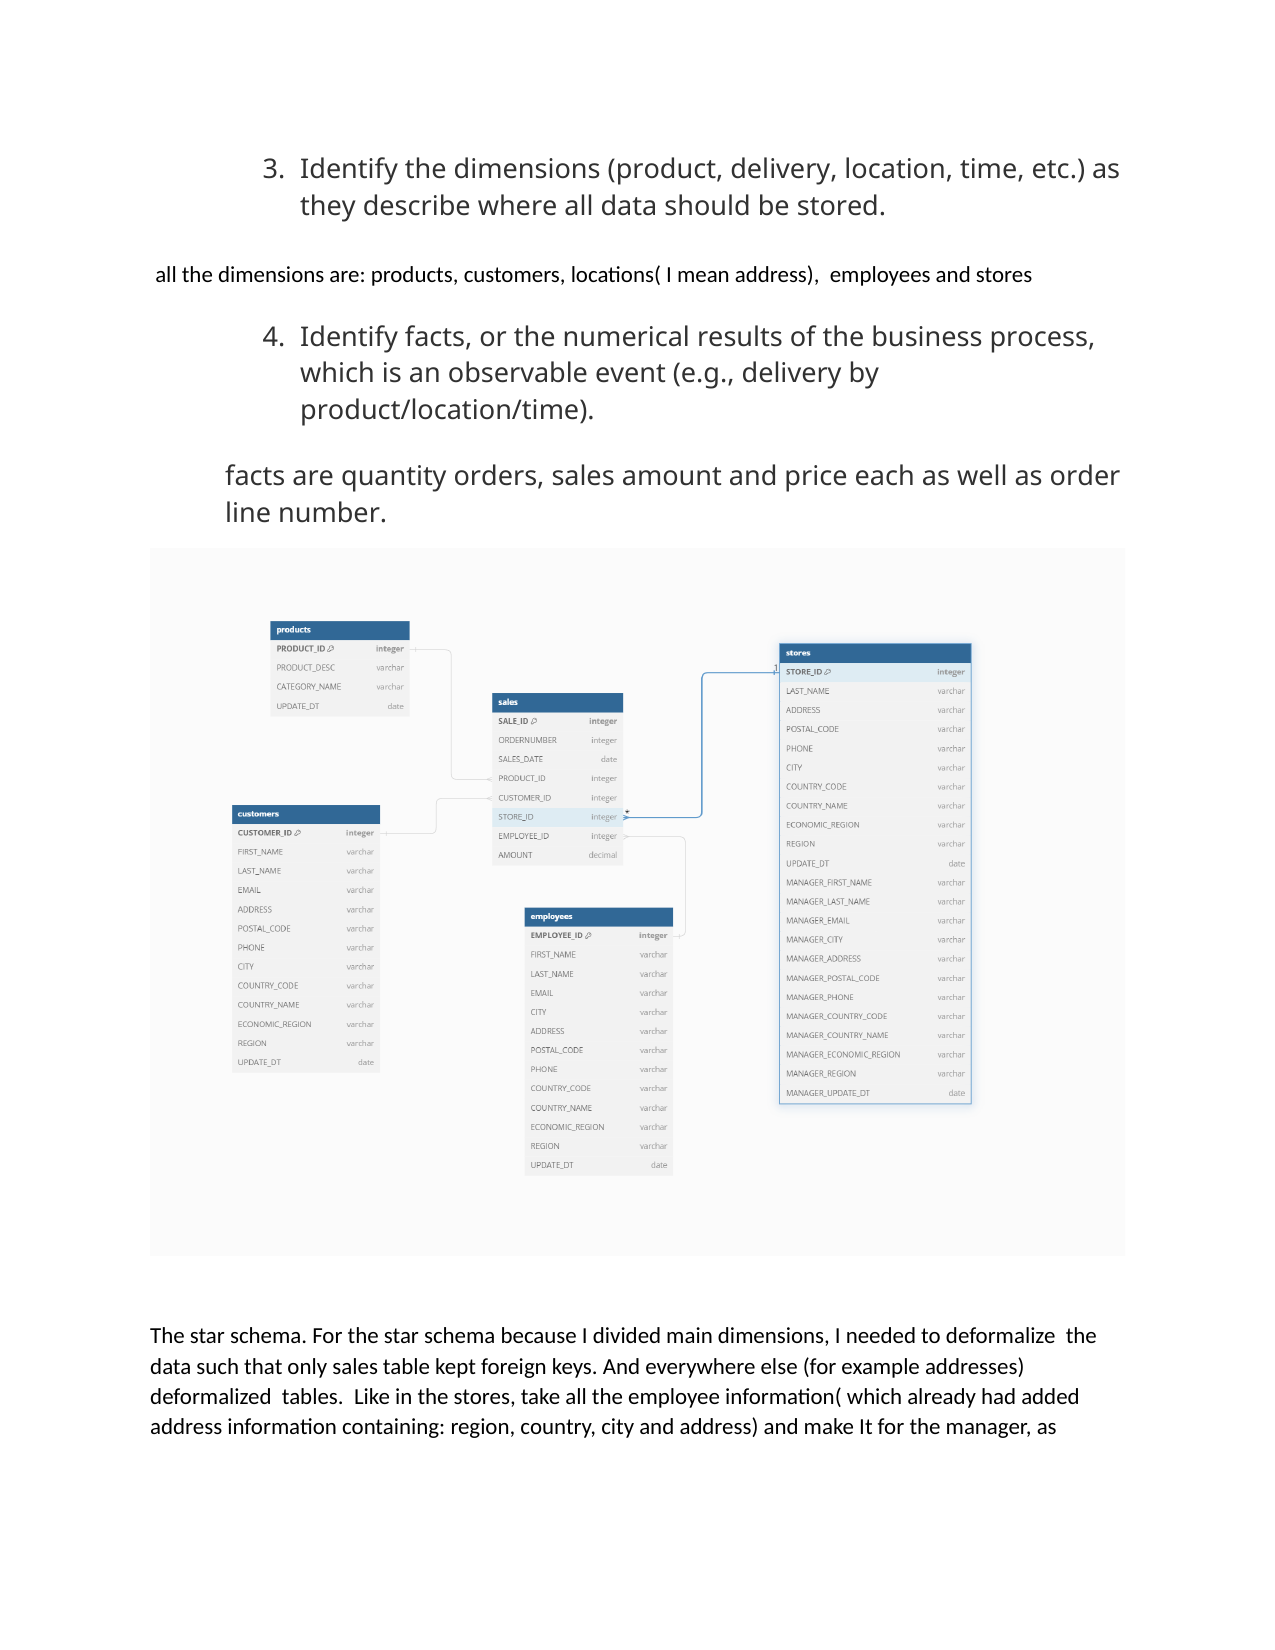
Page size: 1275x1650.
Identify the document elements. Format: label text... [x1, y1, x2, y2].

list Identify the dimensions (product, delivery, location, time, etc.) as they describe where all data should be stored. [262, 150, 1125, 224]
list Identify facts, or the numerical results of the business process, which is an observable event (e.g., delivery by product/location/time). [262, 317, 1125, 428]
text facts are quantity orders, sales amount and price each as well as order line number. [225, 457, 1125, 531]
picture [150, 548, 1125, 1256]
text all the dimensions are: products, customers, locations( I mean address), employees and stores [150, 253, 1125, 288]
